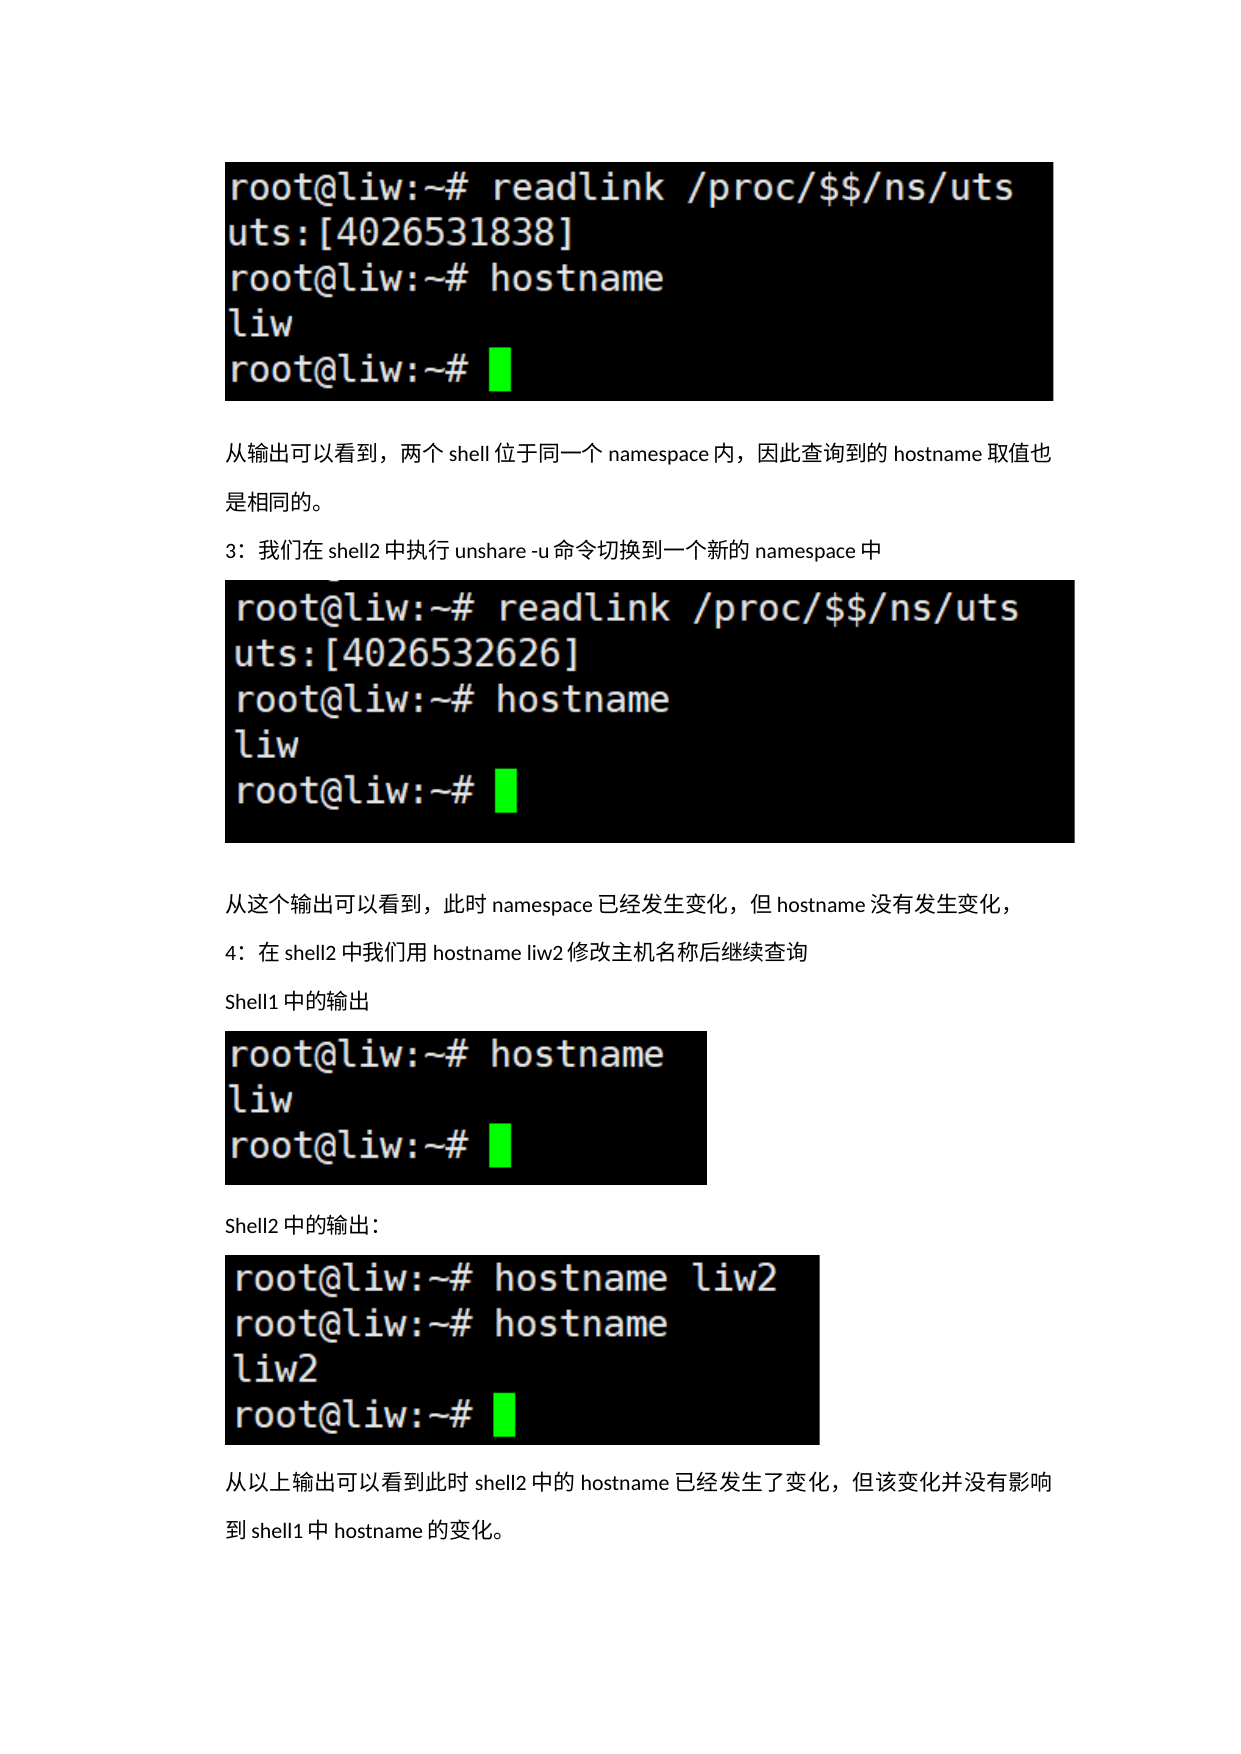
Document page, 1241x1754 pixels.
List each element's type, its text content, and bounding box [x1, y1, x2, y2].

list 从这个输出可以看到，此时namespace已经发生变化，但hostname没有发生变化， [225, 887, 1053, 919]
list 从以上输出可以看到此时shell2中的hostname已经发生了变化，但该变化并没有影响到shell1中hostname的变化。 [225, 1464, 1053, 1545]
list 3：我们在shell2中执行unshare -u命令切换到一个新的namespace中 [225, 532, 1053, 565]
picture [225, 580, 1075, 843]
picture [225, 1255, 820, 1445]
picture [225, 1031, 707, 1185]
list 从输出可以看到，两个shell位于同一个namespace内，因此查询到的hostname取值也是相同的。 [225, 435, 1053, 517]
picture [225, 162, 1054, 401]
list Shell2中的输出： [225, 1207, 1053, 1240]
list Shell1中的输出 [225, 983, 1053, 1016]
list 4：在shell2中我们用hostname liw2修改主机名称后继续查询 [225, 935, 1053, 967]
